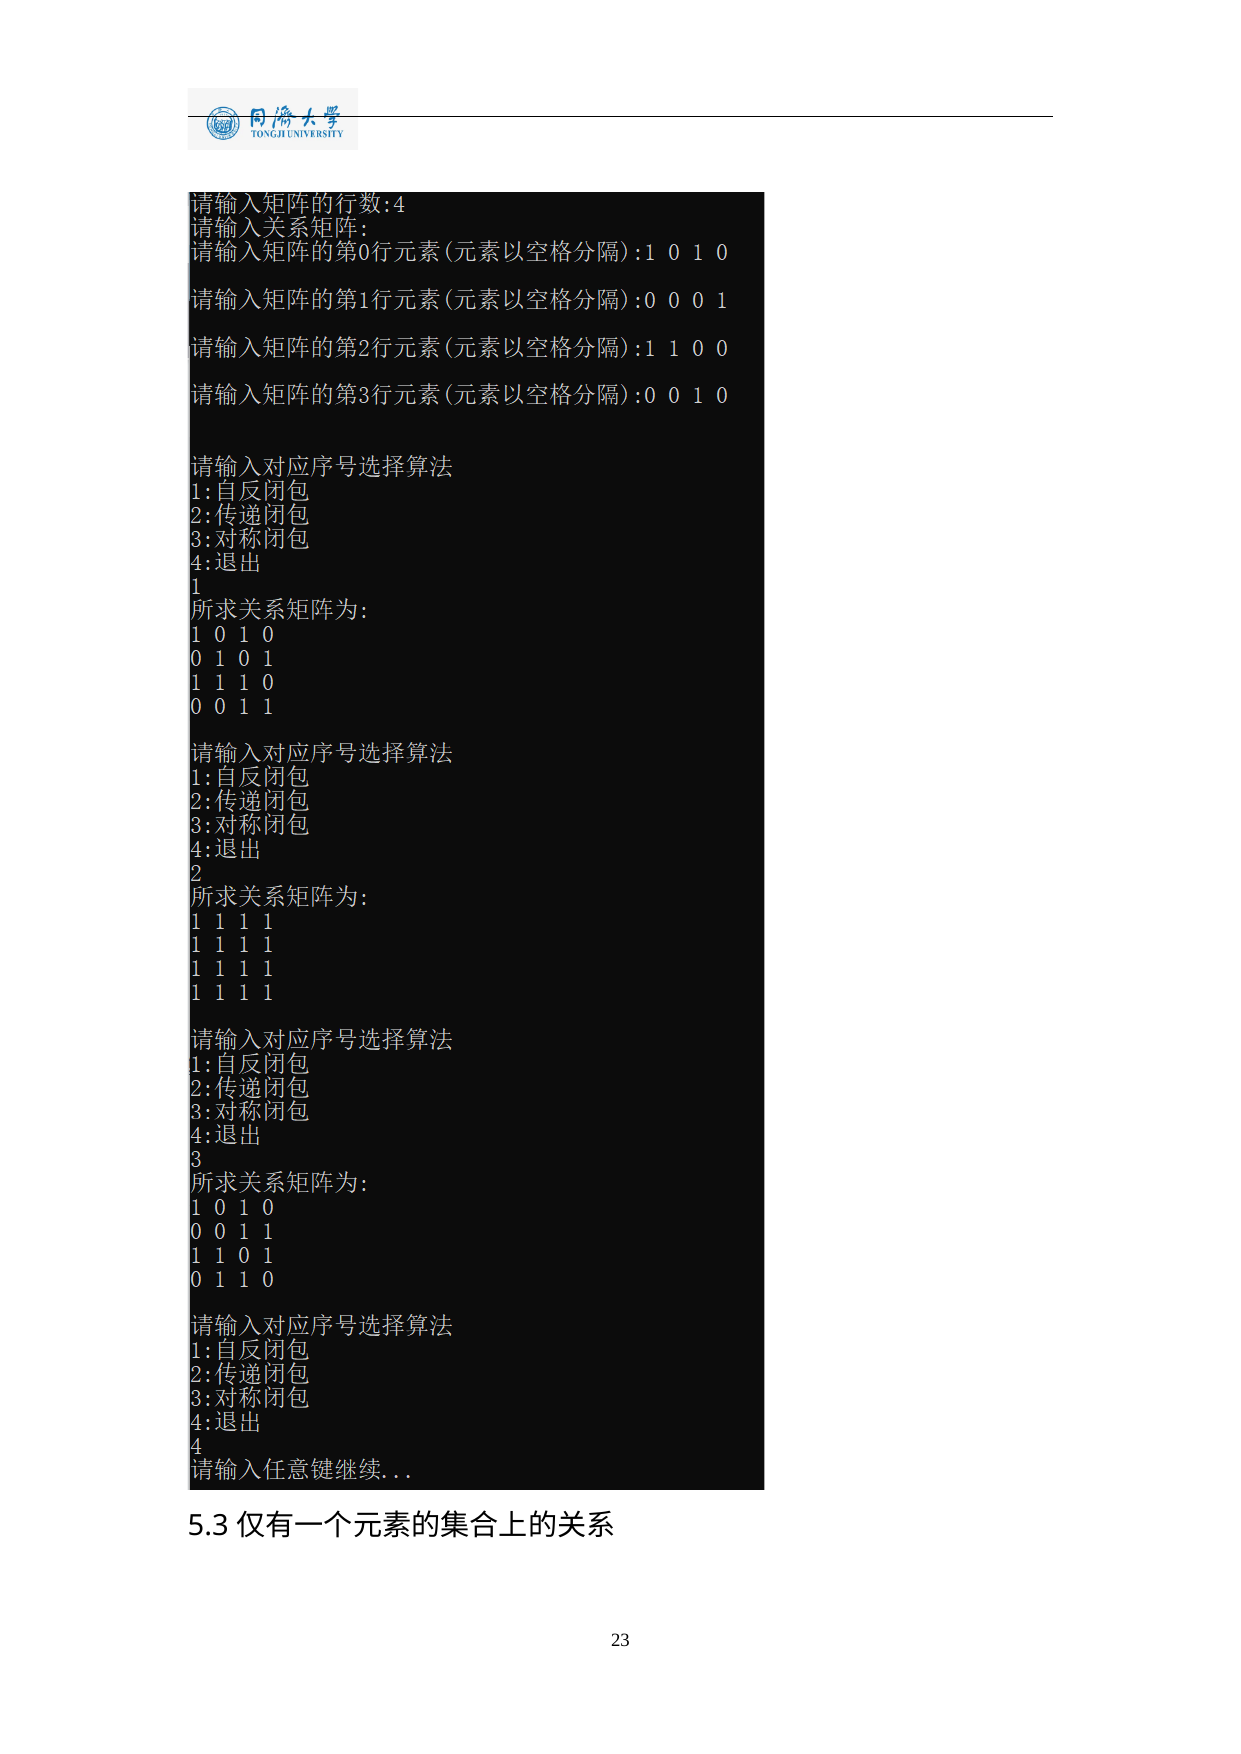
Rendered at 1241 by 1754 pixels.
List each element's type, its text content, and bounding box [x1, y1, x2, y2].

picture [187, 192, 765, 1490]
text 5.3 仅有一个元素的集合上的关系 [187, 1491, 1053, 1556]
picture [187, 88, 359, 150]
